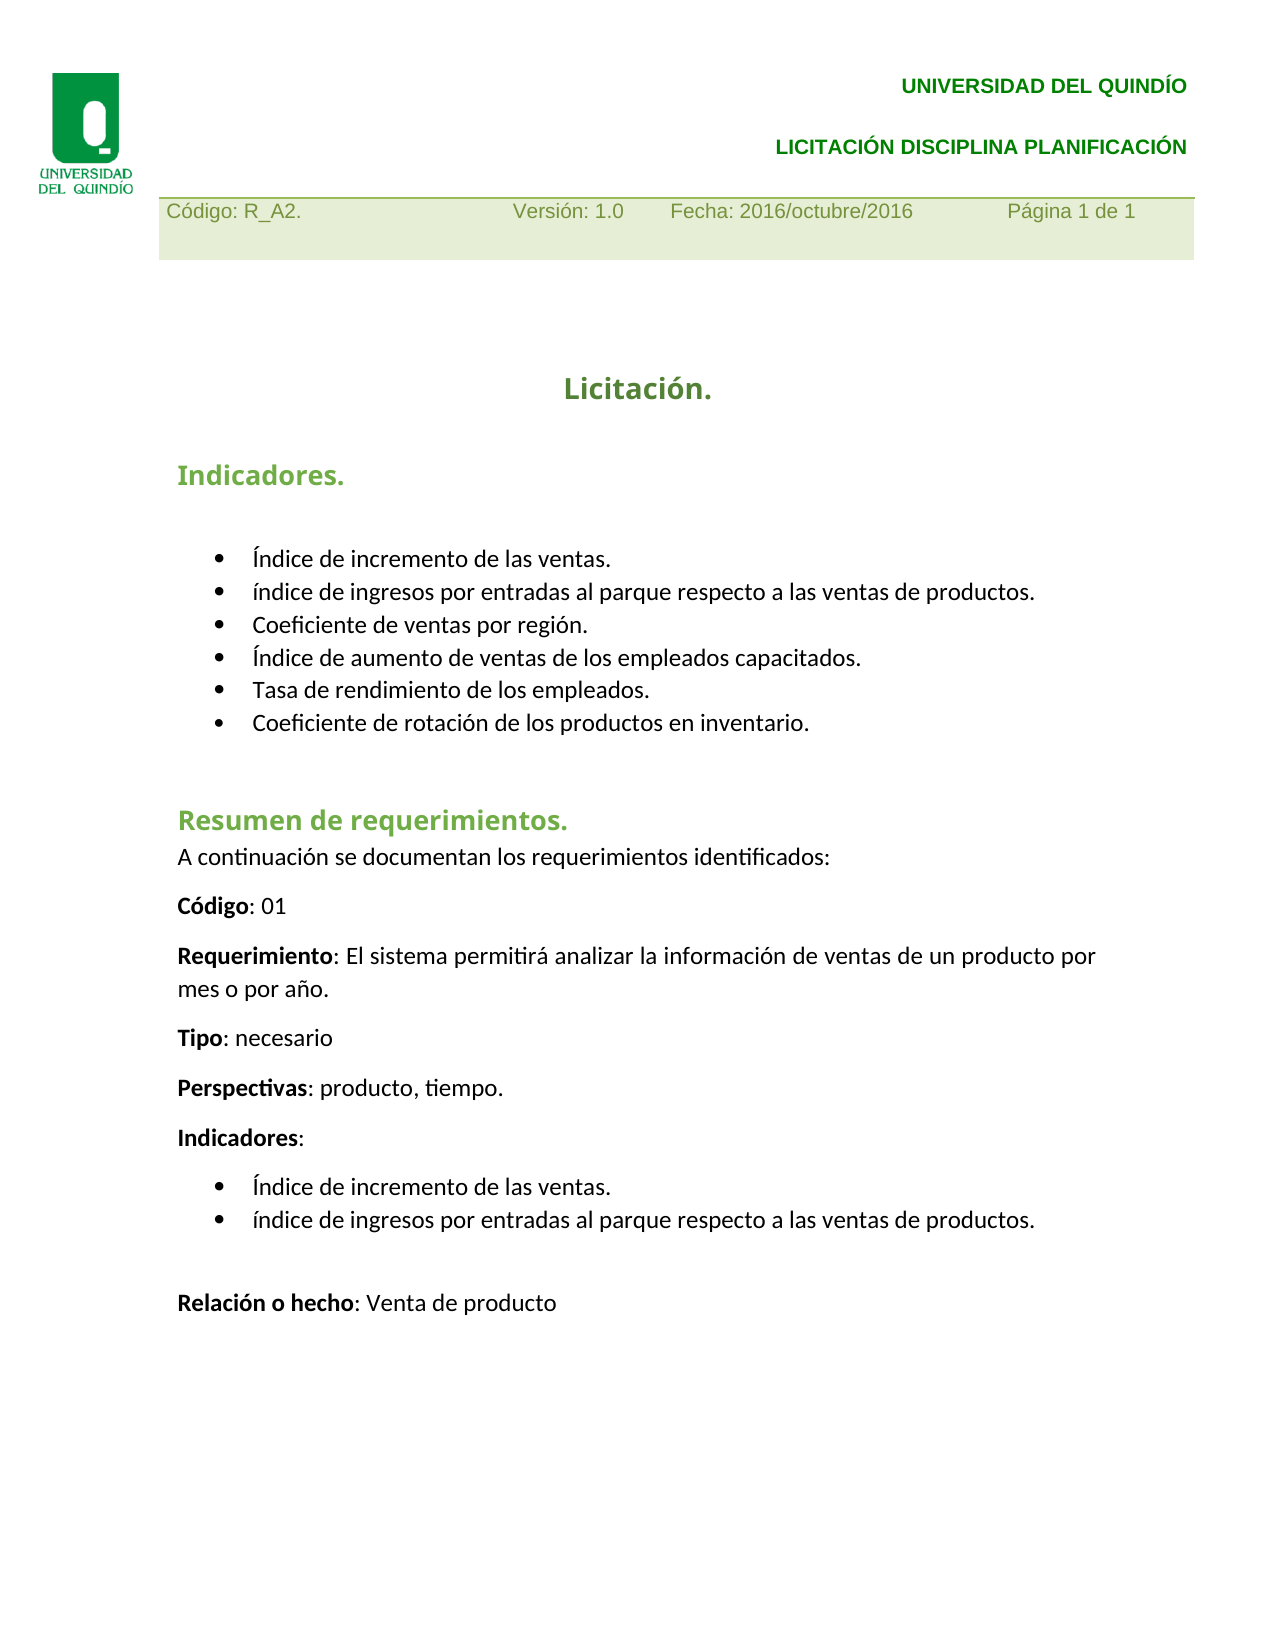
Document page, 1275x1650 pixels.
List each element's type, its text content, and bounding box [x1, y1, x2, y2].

subtitle Indicadores. [177, 456, 1098, 493]
list Índice de aumento de ventas de los empleados capacitados. [215, 642, 1098, 672]
subtitle Licitación. [177, 368, 1098, 408]
text Requerimiento: El sistema permitirá analizar la información de ventas de un producto por mes o por año. [177, 940, 1098, 1003]
list Coeficiente de rotación de los productos en inventario. [215, 707, 1098, 738]
text Código: 01 [177, 890, 1098, 921]
text Perspectivas: producto, tiempo. [177, 1072, 1098, 1103]
text Tipo: necesario [177, 1022, 1098, 1053]
list Coeficiente de ventas por región. [215, 609, 1098, 639]
picture [38, 73, 133, 194]
list Tasa de rendimiento de los empleados. [215, 674, 1098, 705]
text A continuación se documentan los requerimientos identificados: [177, 841, 1098, 871]
text Relación o hecho: Venta de producto [177, 1287, 1098, 1317]
subtitle Resumen de requerimientos. [177, 801, 1098, 838]
text Indicadores: [177, 1122, 1098, 1152]
list Índice de incremento de las ventas. [215, 543, 1098, 573]
list Índice de incremento de las ventas. [215, 1171, 1098, 1202]
list índice de ingresos por entradas al parque respecto a las ventas de productos. [215, 576, 1098, 606]
list índice de ingresos por entradas al parque respecto a las ventas de productos. [215, 1204, 1098, 1235]
